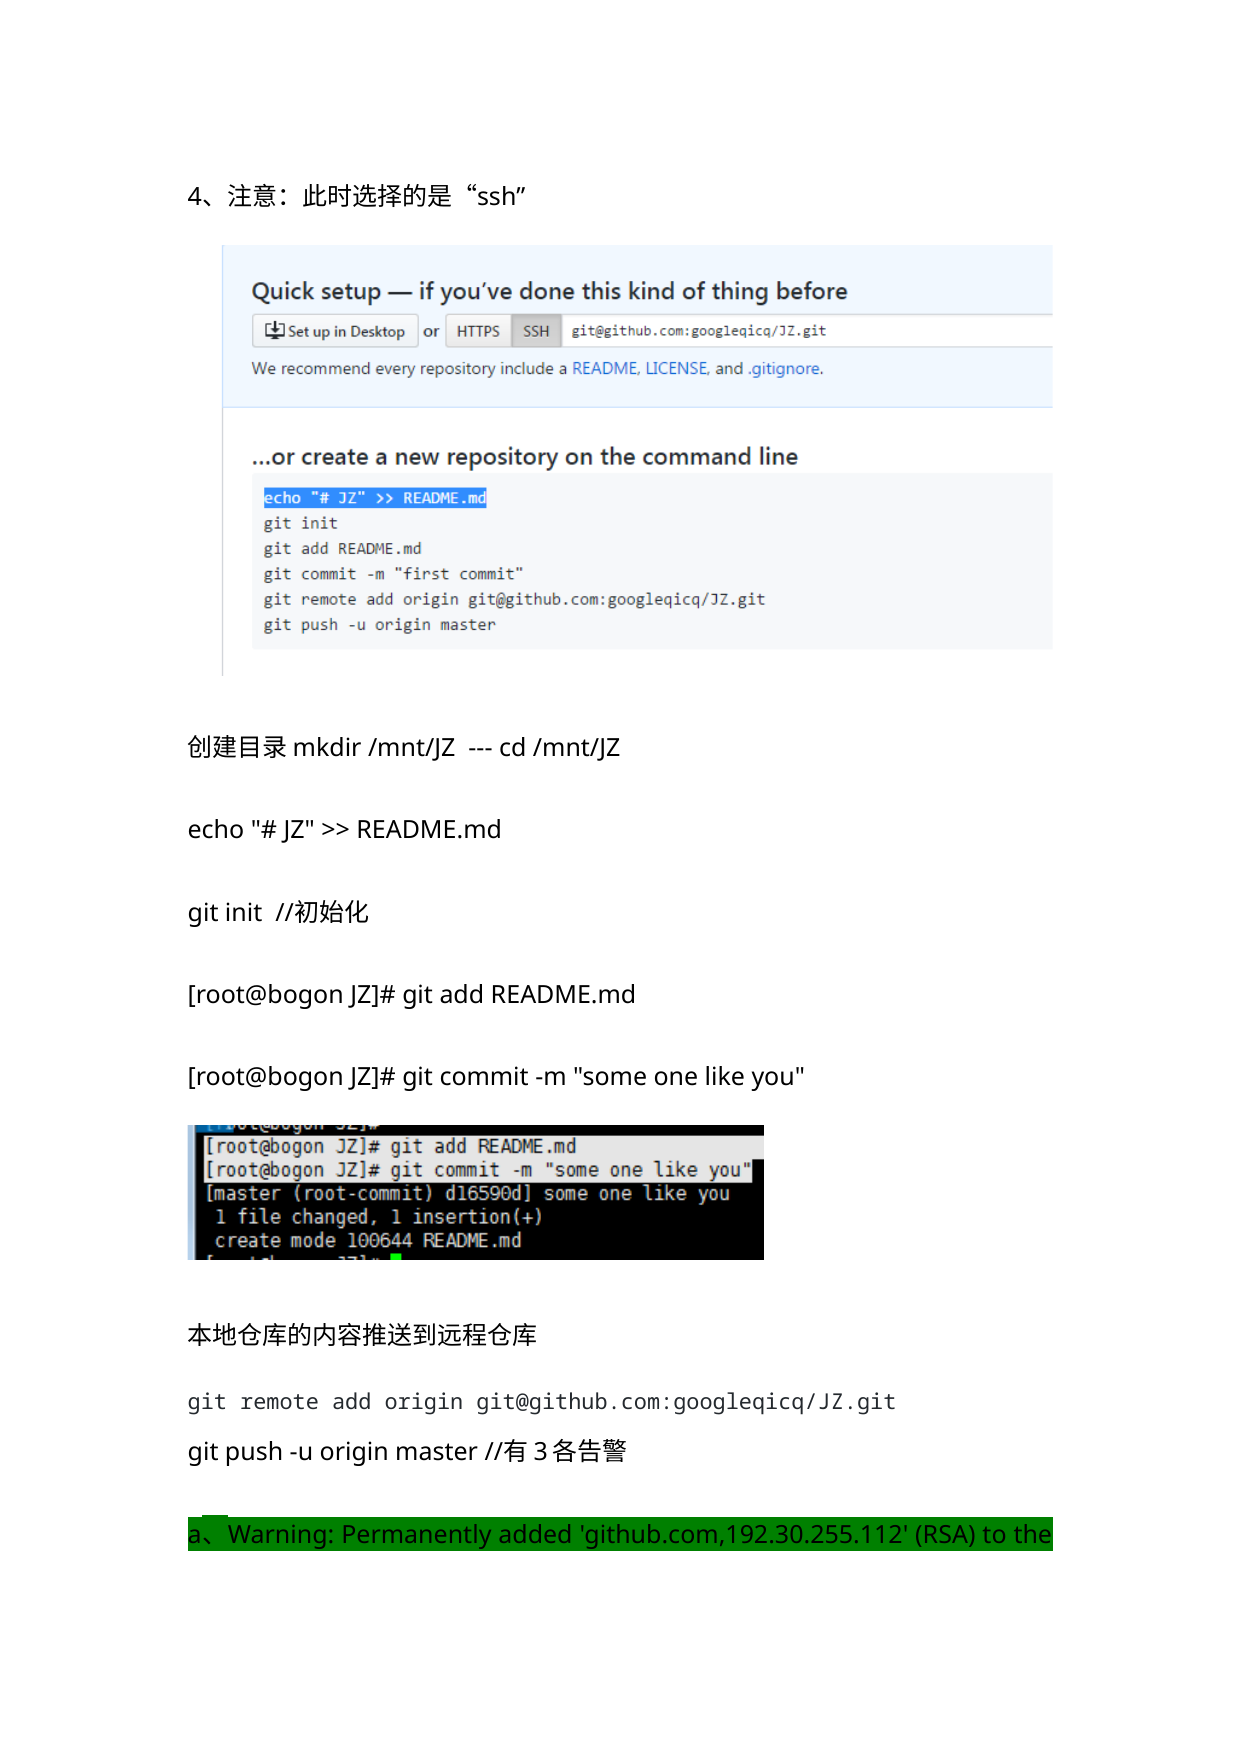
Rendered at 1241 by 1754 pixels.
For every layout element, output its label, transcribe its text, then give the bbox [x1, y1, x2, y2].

text [root@bogon JZ]# git commit -m "some one like you" [187, 1044, 1053, 1109]
text [root@bogon JZ]# git add README.md [187, 962, 1053, 1027]
text 本地仓库的内容推送到远程仓库 [187, 1301, 1053, 1366]
text git remote add origin git@github.com:googleqicq/JZ.git [187, 1384, 1053, 1417]
text 创建目录mkdir /mnt/JZ --- cd /mnt/JZ [187, 713, 1053, 778]
text 4、注意：此时选择的是“ssh” [187, 162, 1053, 227]
text git push -u origin master //有3各告警 [187, 1417, 1053, 1482]
picture [187, 1125, 764, 1260]
picture [187, 245, 1053, 676]
text echo "# JZ" >> README.md [187, 797, 1053, 862]
text git init //初始化 [187, 878, 1053, 943]
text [187, 1500, 1053, 1565]
